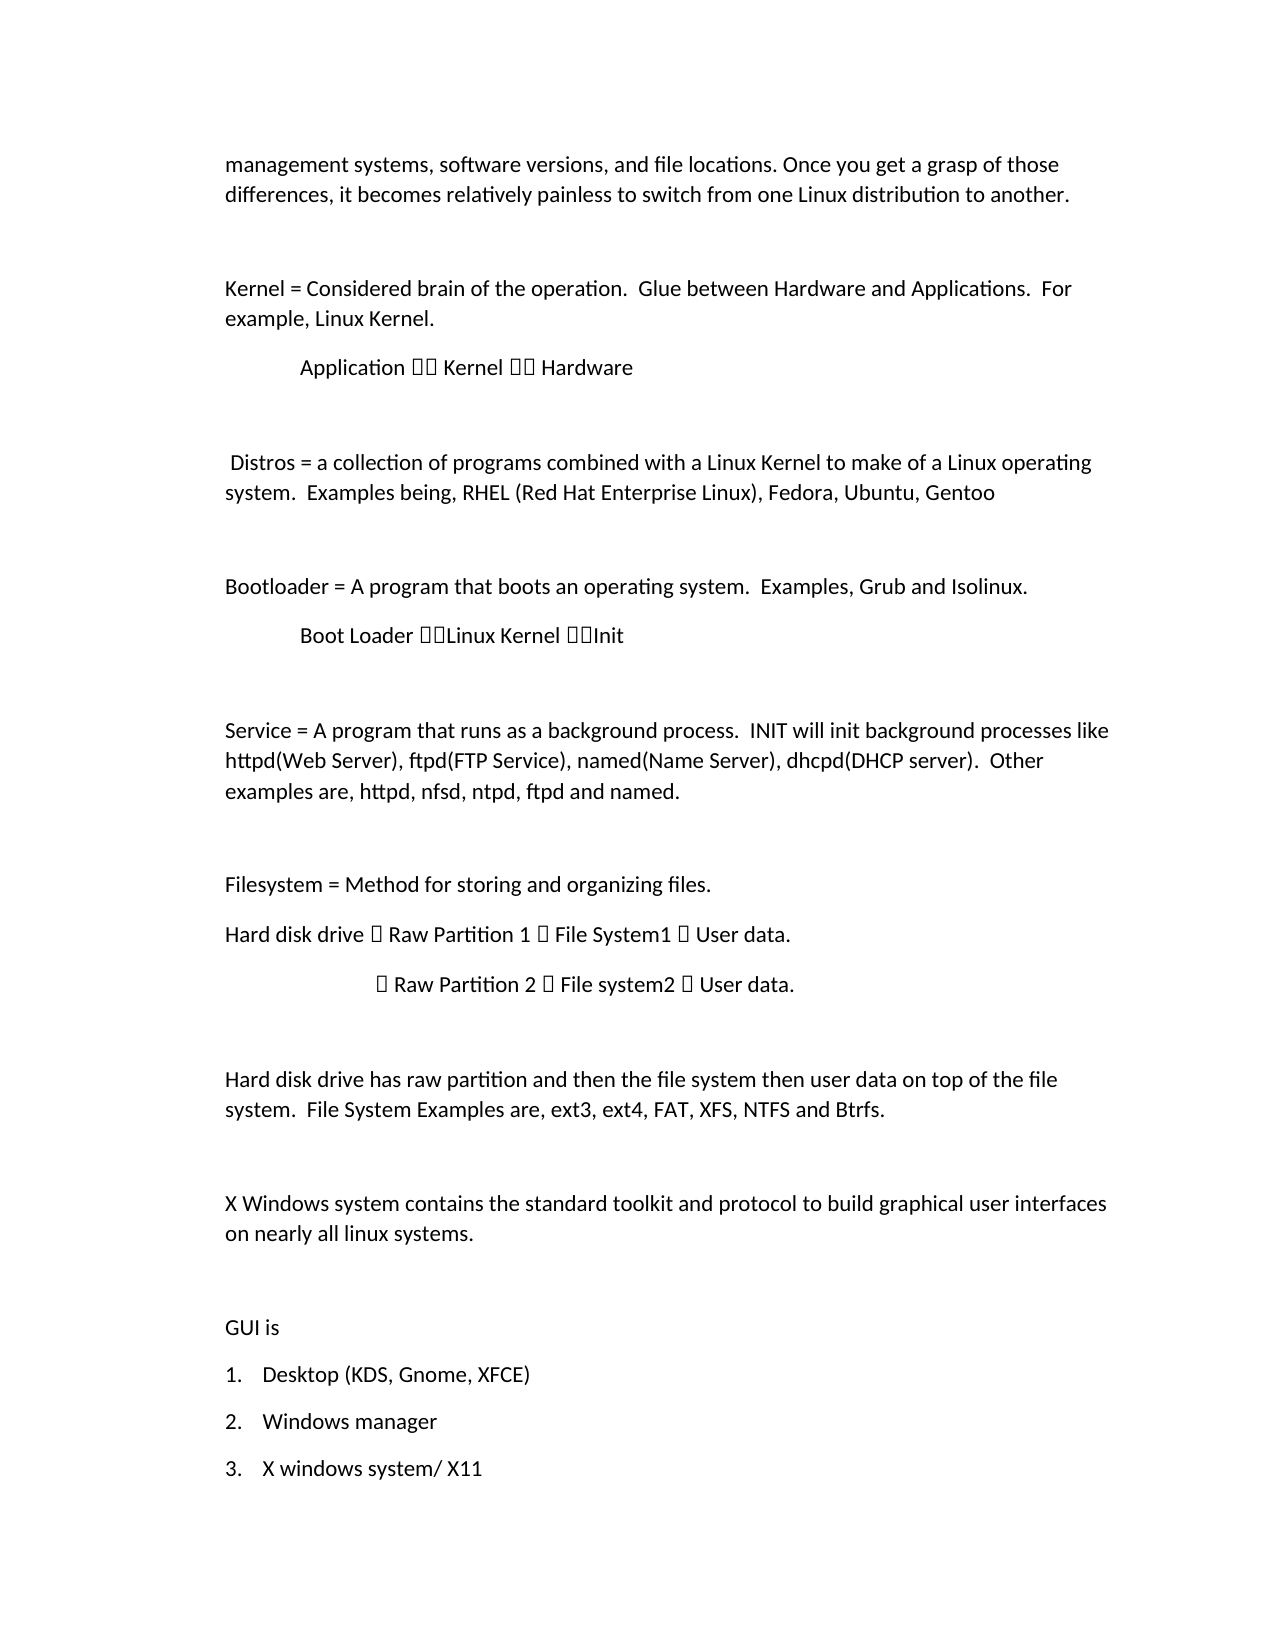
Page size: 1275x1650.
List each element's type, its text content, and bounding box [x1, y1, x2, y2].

list Filesystem = Method for storing and organizing files. [225, 871, 1125, 899]
list Hard disk drive  Raw Partition 1  File System1  User data. [225, 917, 1125, 949]
list Desktop (KDS, Gnome, XFCE) [225, 1360, 1125, 1388]
list  Raw Partition 2  File system2  User data. [225, 968, 1125, 999]
list X windows system/ X11 [225, 1454, 1125, 1482]
list Application  Kernel  Hardware [225, 351, 1125, 382]
list Boot Loader Linux Kernel Init [225, 619, 1125, 650]
list X Windows system contains the standard toolkit and protocol to build graphical user interfaces on nearly all linux systems. [225, 1189, 1125, 1247]
list Distros = a collection of programs combined with a Linux Kernel to make of a Linux operating system. Examples being, RHEL (Red Hat Enterprise Linux), Fedora, Ubuntu, Gentoo [225, 448, 1125, 507]
list GUI is [225, 1313, 1125, 1341]
list Service = A program that runs as a background process. INIT will init background processes like httpd(Web Server), ftpd(FTP Service), named(Name Server), dhcpd(DHCP server). Other examples are, httpd, nfsd, ntpd, ftpd and named. [225, 716, 1125, 805]
list Kernel = Considered brain of the operation. Glue between Hardware and Applications. For example, Linux Kernel. [225, 274, 1125, 332]
list Hard disk drive has raw partition and then the file system then user data on top of the file system. File System Examples are, ext3, ext4, FAT, XFS, NTFS and Btrfs. [225, 1065, 1125, 1123]
list Windows manager [225, 1407, 1125, 1435]
list Bootloader = A program that boots an operating system. Examples, Grub and Isolinux. [225, 572, 1125, 600]
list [225, 150, 1125, 208]
